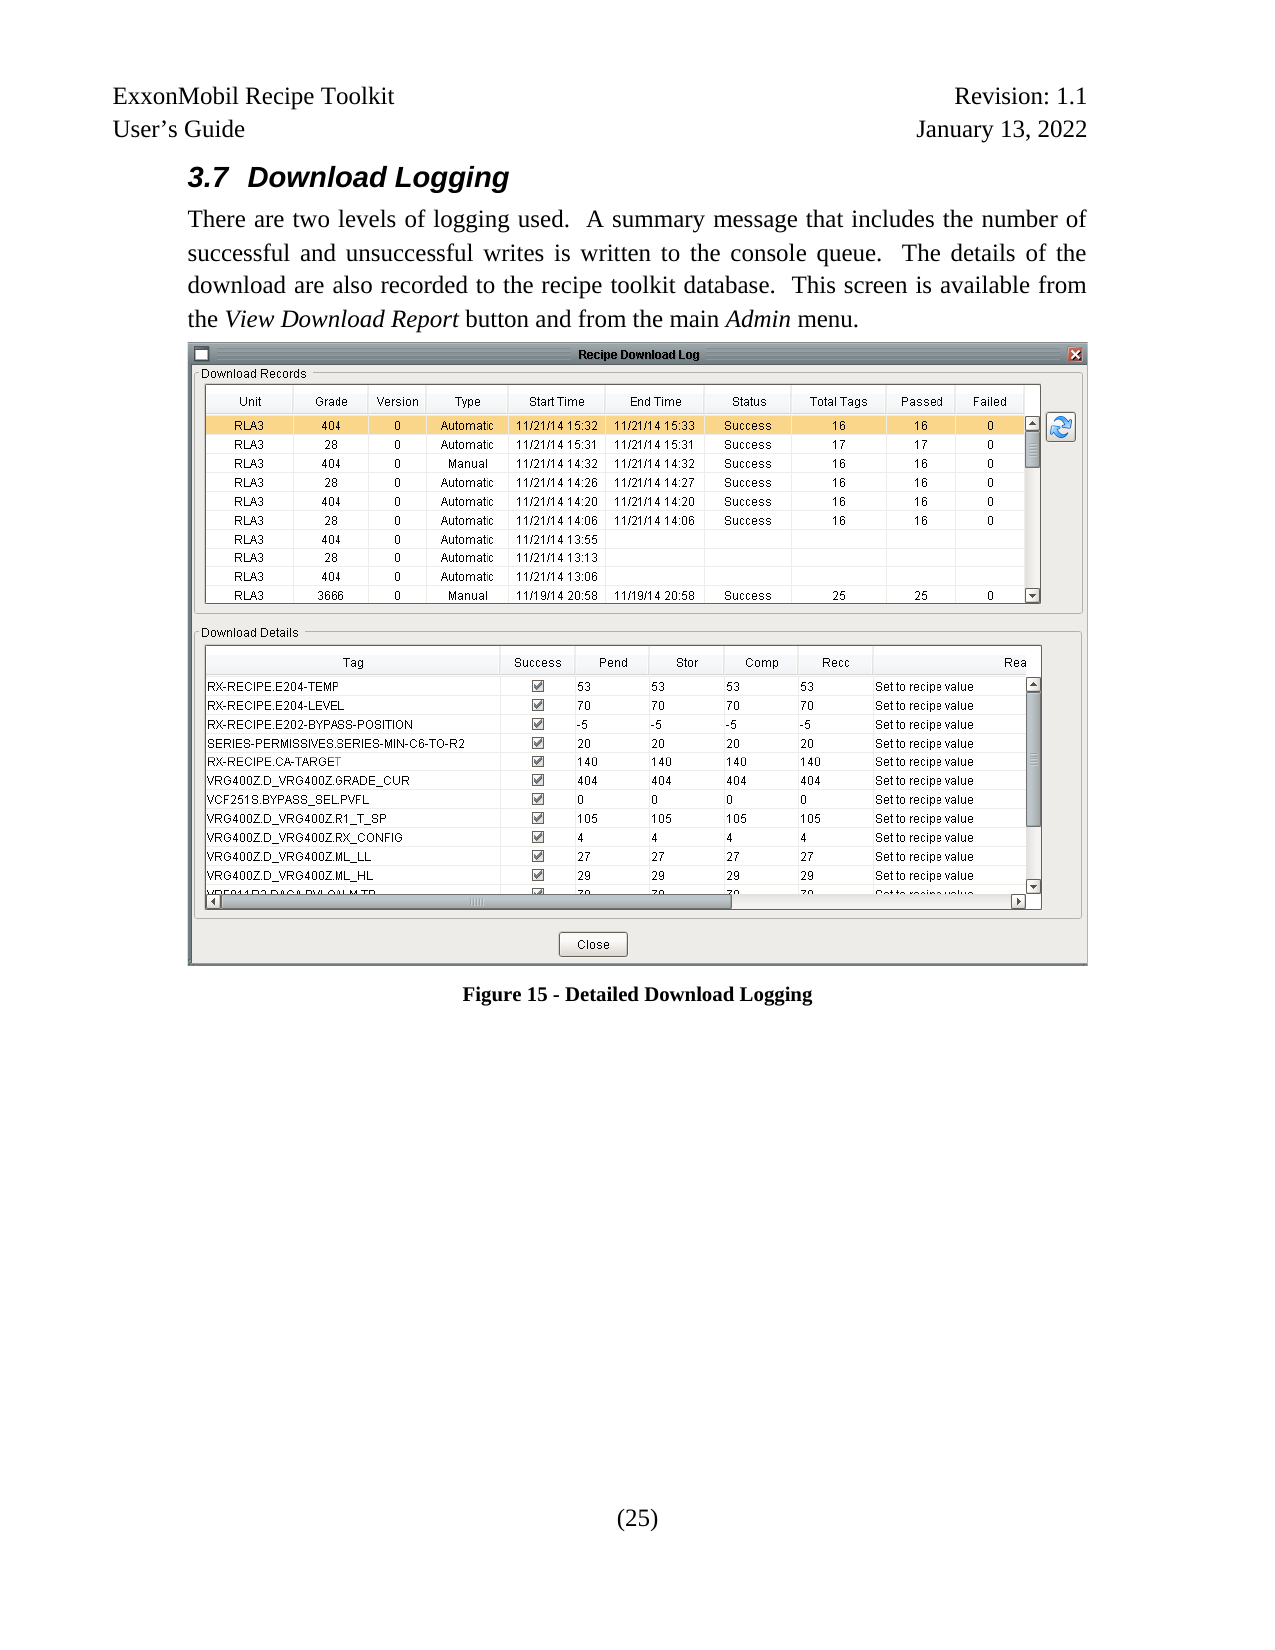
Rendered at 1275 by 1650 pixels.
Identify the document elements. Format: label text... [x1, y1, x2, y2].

picture [187, 342, 1088, 966]
text There are two levels of logging used. A summary message that includes the number of successful and unsuccessful writes is written to the console queue. The details of the download are also recorded to the recipe toolkit database. This screen is available from the View Download Report button and from the main Admin menu. [187, 204, 1087, 332]
text Figure 15 - Detailed Download Logging [187, 982, 1087, 1006]
subtitle Download Logging [187, 160, 1087, 193]
